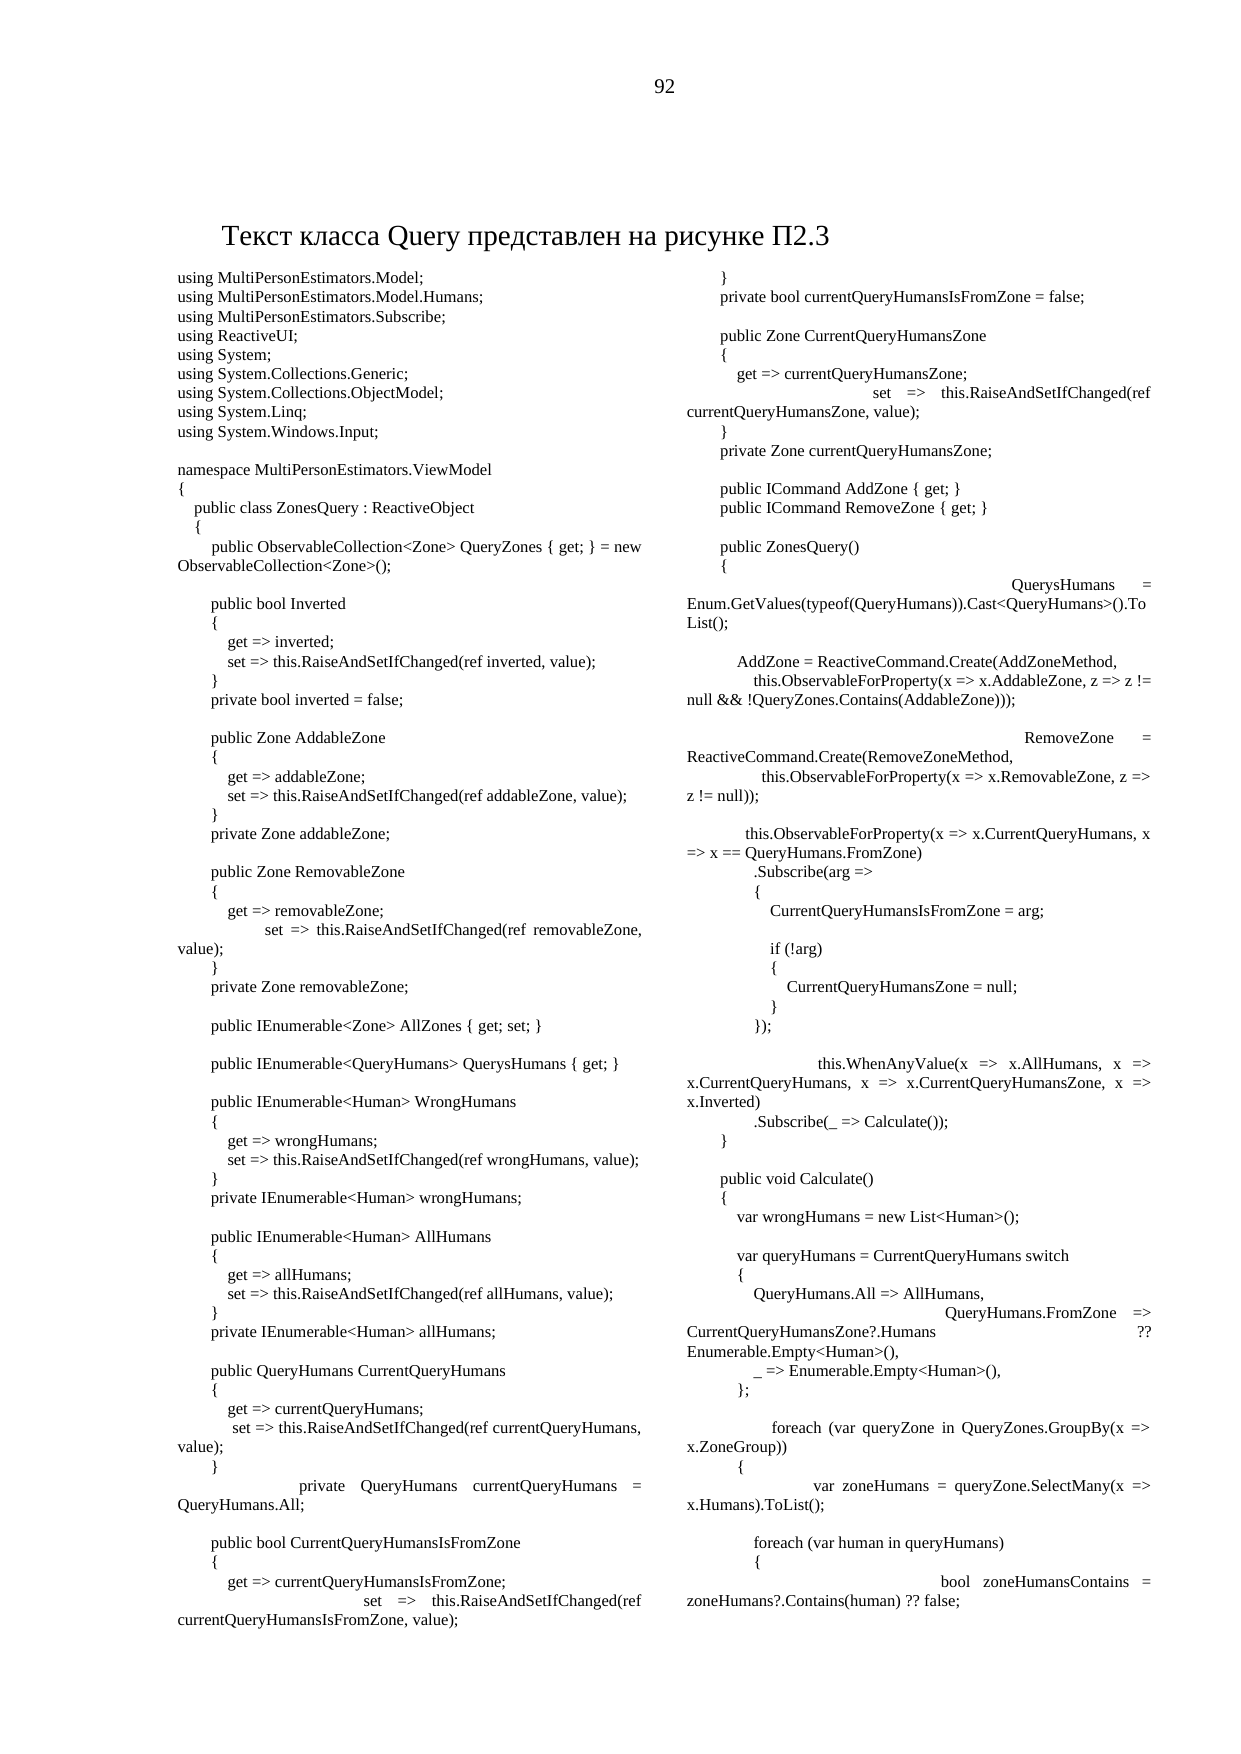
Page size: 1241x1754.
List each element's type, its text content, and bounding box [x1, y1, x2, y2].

text AddZone = ReactiveCommand.Create(AddZoneMethod, [687, 651, 1152, 671]
text .Subscribe(arg => [687, 862, 1152, 881]
text } [177, 1169, 642, 1188]
text this.ObservableForProperty(x => x.AddableZone, z => z != null && !QueryZones.Contains(AddableZone))); [687, 671, 1152, 709]
text } [177, 805, 642, 824]
text { [687, 958, 1152, 977]
text get => currentQueryHumansIsFromZone; [177, 1571, 642, 1591]
text set => this.RaiseAndSetIfChanged(ref currentQueryHumans, value); [177, 1418, 642, 1456]
text get => currentQueryHumansZone; [687, 364, 1152, 383]
text using MultiPersonEstimators.Model; [177, 268, 642, 287]
text { [687, 556, 1152, 575]
text RemoveZone = ReactiveCommand.Create(RemoveZoneMethod, [687, 728, 1152, 766]
text public Zone RemovableZone [177, 862, 642, 881]
text { [687, 1188, 1152, 1207]
text public IEnumerable<Human> AllHumans [177, 1226, 642, 1246]
text using MultiPersonEstimators.Model.Humans; [177, 287, 642, 306]
text CurrentQueryHumansIsFromZone = arg; [687, 901, 1152, 920]
text } [687, 996, 1152, 1016]
text } [177, 1303, 642, 1322]
text private Zone addableZone; [177, 824, 642, 843]
text public ObservableCollection<Zone> QueryZones { get; } = new ObservableCollection<Zone>(); [177, 536, 642, 575]
text private bool inverted = false; [177, 690, 642, 709]
text private Zone currentQueryHumansZone; [687, 441, 1152, 460]
text }; [687, 1380, 1152, 1399]
text private QueryHumans currentQueryHumans = QueryHumans.All; [177, 1476, 642, 1514]
text Текст класса Query представлен на рисунке П2.3 [177, 218, 1152, 251]
text public QueryHumans CurrentQueryHumans [177, 1361, 642, 1380]
text foreach (var human in queryHumans) [687, 1533, 1152, 1552]
text { [687, 1552, 1152, 1571]
text } [177, 958, 642, 977]
text var queryHumans = CurrentQueryHumans switch [687, 1246, 1152, 1265]
text public Zone CurrentQueryHumansZone [687, 326, 1152, 345]
text set => this.RaiseAndSetIfChanged(ref currentQueryHumansIsFromZone, value); [177, 1591, 642, 1629]
text get => inverted; [177, 632, 642, 651]
text set => this.RaiseAndSetIfChanged(ref allHumans, value); [177, 1284, 642, 1303]
text namespace MultiPersonEstimators.ViewModel [177, 460, 642, 479]
text using System.Linq; [177, 402, 642, 421]
text }); [687, 1016, 1152, 1035]
text bool zoneHumansContains = zoneHumans?.Contains(human) ?? false; [687, 1571, 1152, 1610]
text private Zone removableZone; [177, 977, 642, 996]
text public IEnumerable<Human> WrongHumans [177, 1092, 642, 1111]
text public bool CurrentQueryHumansIsFromZone [177, 1533, 642, 1552]
text { [177, 613, 642, 632]
text set => this.RaiseAndSetIfChanged(ref currentQueryHumansZone, value); [687, 383, 1152, 421]
text get => removableZone; [177, 901, 642, 920]
text get => currentQueryHumans; [177, 1399, 642, 1418]
text public void Calculate() [687, 1169, 1152, 1188]
text set => this.RaiseAndSetIfChanged(ref addableZone, value); [177, 786, 642, 805]
text public IEnumerable<QueryHumans> QuerysHumans { get; } [177, 1054, 642, 1073]
text public IEnumerable<Zone> AllZones { get; set; } [177, 1016, 642, 1035]
text } [687, 268, 1152, 287]
text } [177, 1456, 642, 1476]
text get => allHumans; [177, 1265, 642, 1284]
text using System.Windows.Input; [177, 421, 642, 441]
text public ICommand RemoveZone { get; } [687, 498, 1152, 517]
text } [177, 671, 642, 690]
text _ => Enumerable.Empty<Human>(), [687, 1361, 1152, 1380]
text using MultiPersonEstimators.Subscribe; [177, 306, 642, 326]
text var wrongHumans = new List<Human>(); [687, 1207, 1152, 1226]
text { [177, 747, 642, 766]
text var zoneHumans = queryZone.SelectMany(x => x.Humans).ToList(); [687, 1476, 1152, 1514]
text { [177, 881, 642, 901]
text using System; [177, 345, 642, 364]
text { [177, 479, 642, 498]
text using System.Collections.Generic; [177, 364, 642, 383]
text public bool Inverted [177, 594, 642, 613]
text public ZonesQuery() [687, 536, 1152, 556]
text } [687, 1131, 1152, 1150]
text { [687, 1456, 1152, 1476]
text using ReactiveUI; [177, 326, 642, 345]
text .Subscribe(_ => Calculate()); [687, 1111, 1152, 1131]
text public Zone AddableZone [177, 728, 642, 747]
text private IEnumerable<Human> wrongHumans; [177, 1188, 642, 1207]
text { [177, 1552, 642, 1571]
text { [177, 1111, 642, 1131]
text QueryHumans.FromZone => CurrentQueryHumansZone?.Humans ?? Enumerable.Empty<Human>(), [687, 1303, 1152, 1361]
text } [687, 421, 1152, 441]
text this.ObservableForProperty(x => x.CurrentQueryHumans, x => x == QueryHumans.FromZone) [687, 824, 1152, 862]
text { [687, 345, 1152, 364]
text public ICommand AddZone { get; } [687, 479, 1152, 498]
text public class ZonesQuery : ReactiveObject [177, 498, 642, 517]
text get => addableZone; [177, 766, 642, 786]
text { [177, 1380, 642, 1399]
text QuerysHumans = Enum.GetValues(typeof(QueryHumans)).Cast<QueryHumans>().ToList(); [687, 575, 1152, 632]
text private IEnumerable<Human> allHumans; [177, 1322, 642, 1341]
text if (!arg) [687, 939, 1152, 958]
text using System.Collections.ObjectModel; [177, 383, 642, 402]
text set => this.RaiseAndSetIfChanged(ref removableZone, value); [177, 920, 642, 958]
text { [177, 517, 642, 536]
text get => wrongHumans; [177, 1131, 642, 1150]
text set => this.RaiseAndSetIfChanged(ref wrongHumans, value); [177, 1150, 642, 1169]
text { [687, 881, 1152, 901]
text this.WhenAnyValue(x => x.AllHumans, x => x.CurrentQueryHumans, x => x.CurrentQueryHumansZone, x => x.Inverted) [687, 1054, 1152, 1111]
text foreach (var queryZone in QueryZones.GroupBy(x => x.ZoneGroup)) [687, 1418, 1152, 1456]
text this.ObservableForProperty(x => x.RemovableZone, z => z != null)); [687, 766, 1152, 805]
text CurrentQueryHumansZone = null; [687, 977, 1152, 996]
text QueryHumans.All => AllHumans, [687, 1284, 1152, 1303]
text private bool currentQueryHumansIsFromZone = false; [687, 287, 1152, 306]
text set => this.RaiseAndSetIfChanged(ref inverted, value); [177, 651, 642, 671]
text { [687, 1265, 1152, 1284]
text { [177, 1246, 642, 1265]
